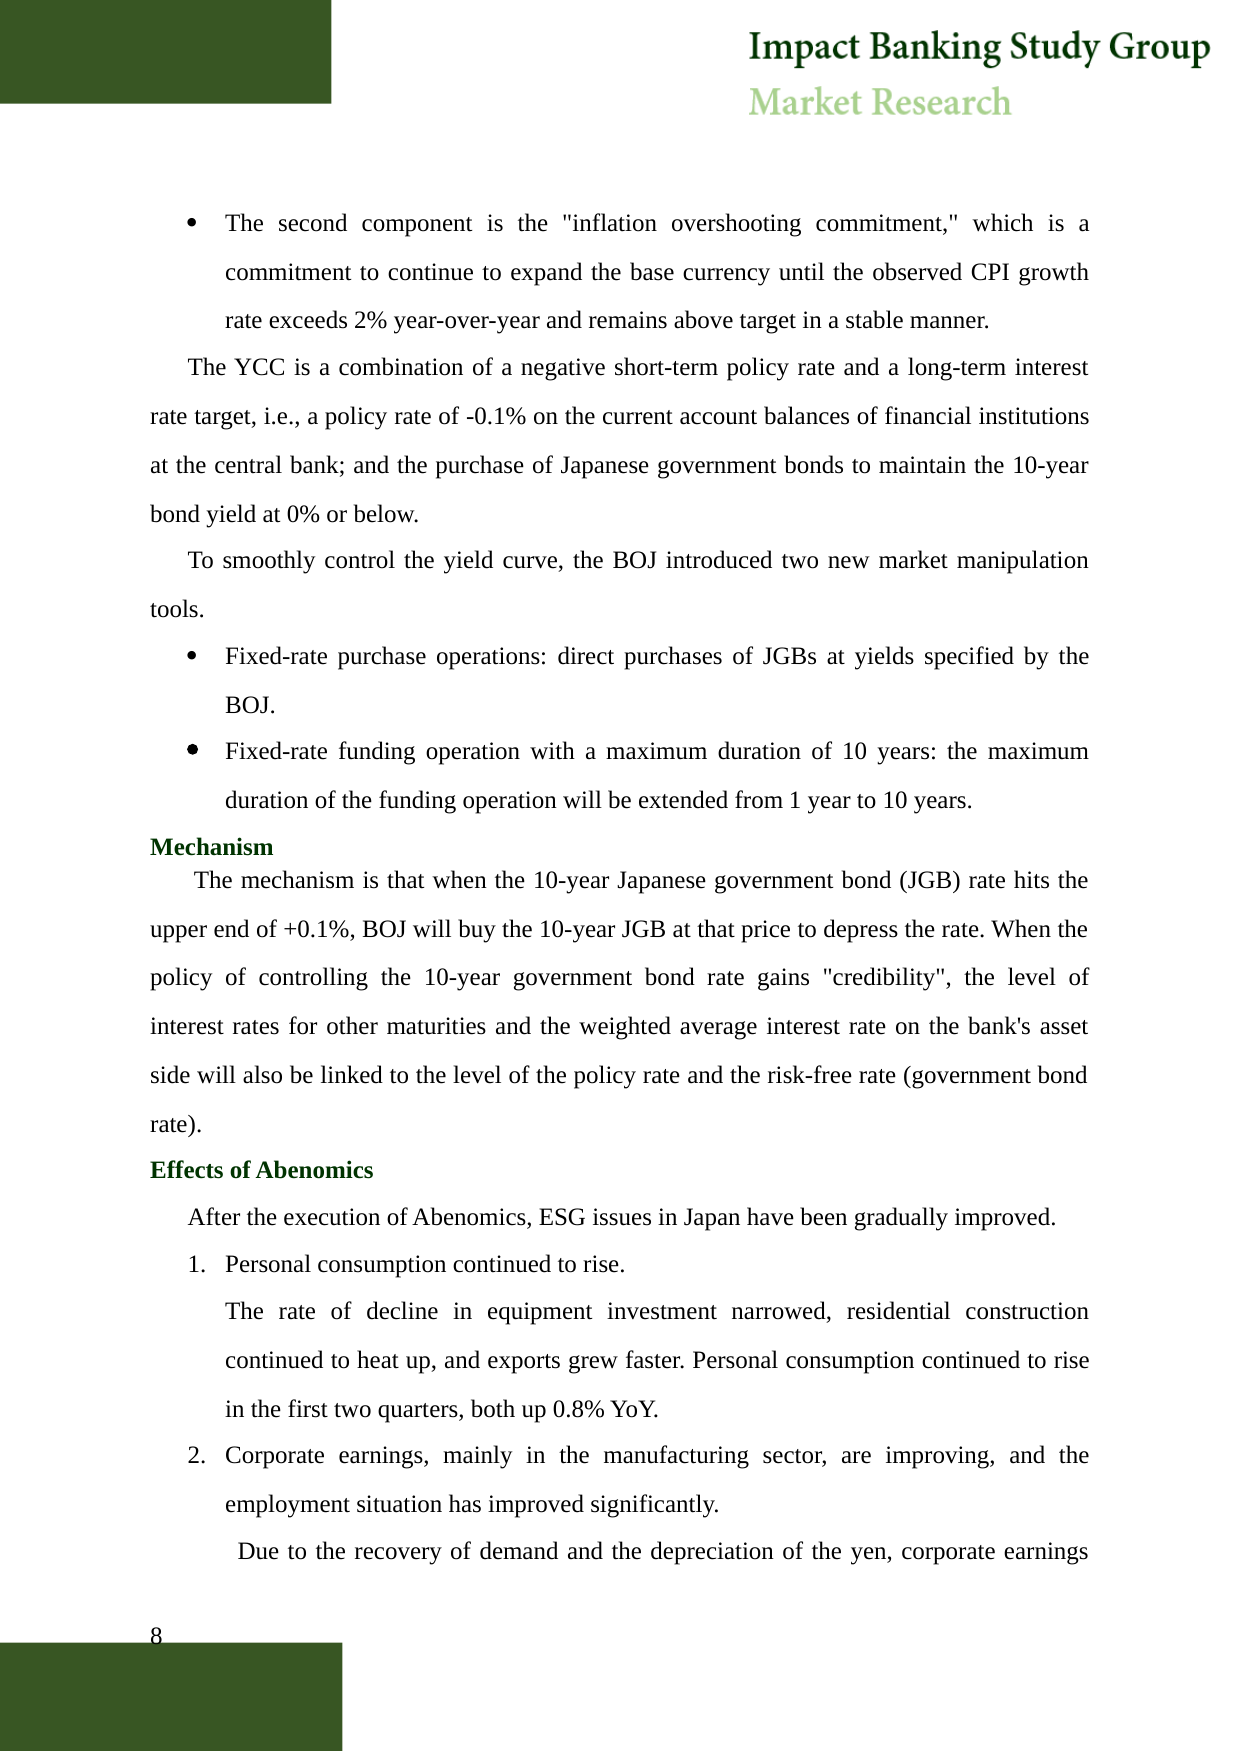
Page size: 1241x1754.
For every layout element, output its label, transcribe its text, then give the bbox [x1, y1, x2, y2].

list Corporate earnings, mainly in the manufacturing sector, are improving, and the employment situation has improved significantly. [187, 1439, 1090, 1520]
text The mechanism is that when the 10-year Japanese government bond (JGB) rate hits the upper end of +0.1%, BOJ will buy the 10-year JGB at that price to depress the rate. When the policy of controlling the 10-year government bond rate gains "credibility", the level of interest rates for other maturities and the weighted average interest rate on the bank's asset side will also be linked to the level of the policy rate and the risk-free rate (government bond rate). [150, 863, 1090, 1139]
text To smoothly control the yield curve, the BOJ introduced two new market manipulation tools. [150, 544, 1090, 625]
list Personal consumption continued to rise. [187, 1247, 1090, 1280]
list The rate of decline in equipment investment narrowed, residential construction continued to heat up, and exports grew faster. Personal consumption continued to rise in the first two quarters, both up 0.8% YoY. [225, 1294, 1090, 1424]
list The second component is the "inflation overshooting commitment," which is a commitment to continue to expand the base currency until the observed CPI growth rate exceeds 2% year-over-year and remains above target in a stable manner. [187, 206, 1090, 336]
list Fixed-rate purchase operations: direct purchases of JGBs at yields specified by the BOJ. [187, 639, 1090, 721]
text The YCC is a combination of a negative short-term policy rate and a long-term interest rate target, i.e., a policy rate of -0.1% on the current account balances of financial institutions at the central bank; and the purchase of Japanese government bonds to maintain the 10-year bond yield at 0% or below. [150, 351, 1090, 529]
text After the execution of Abenomics, ESG issues in Japan have been gradually improved. [150, 1201, 1090, 1233]
text Mechanism [150, 831, 1090, 863]
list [237, 1534, 1090, 1567]
list Fixed-rate funding operation with a maximum duration of 10 years: the maximum duration of the funding operation will be extended from 1 year to 10 years. [187, 735, 1090, 816]
text Effects of Abenomics [150, 1154, 1090, 1186]
picture [749, 27, 1217, 121]
